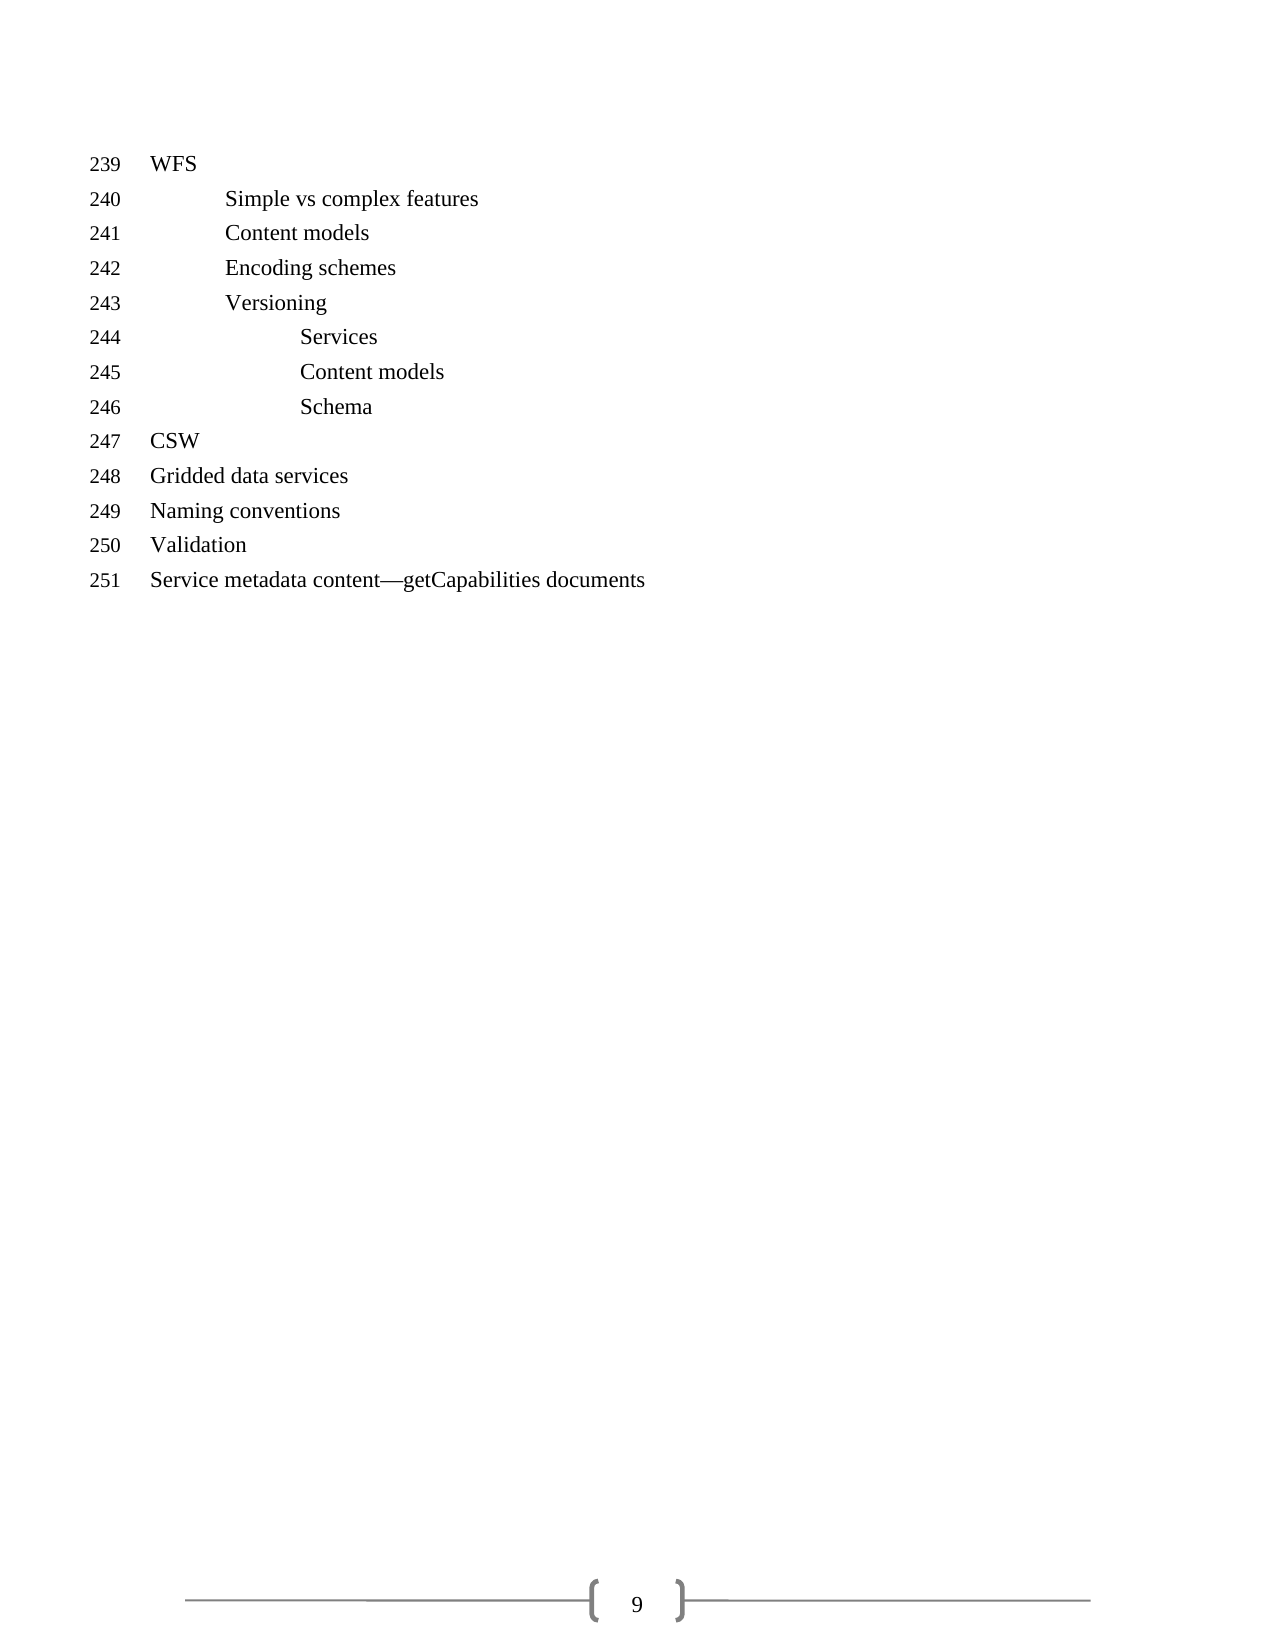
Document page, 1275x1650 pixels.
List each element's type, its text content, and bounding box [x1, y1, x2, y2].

text Simple vs complex features [150, 185, 1125, 211]
text Gridded data services [150, 462, 1125, 488]
text Encoding schemes [150, 254, 1125, 280]
text Schema [225, 393, 1125, 419]
text CSW [150, 427, 1125, 454]
text Content models [225, 358, 1125, 384]
text Naming conventions [150, 497, 1125, 523]
text Content models [150, 219, 1125, 246]
text Validation [150, 532, 1125, 558]
text Service metadata content—getCapabilities documents [150, 566, 1125, 593]
text WFS [150, 150, 1125, 176]
text Services [225, 323, 1125, 350]
text Versioning [150, 289, 1125, 315]
